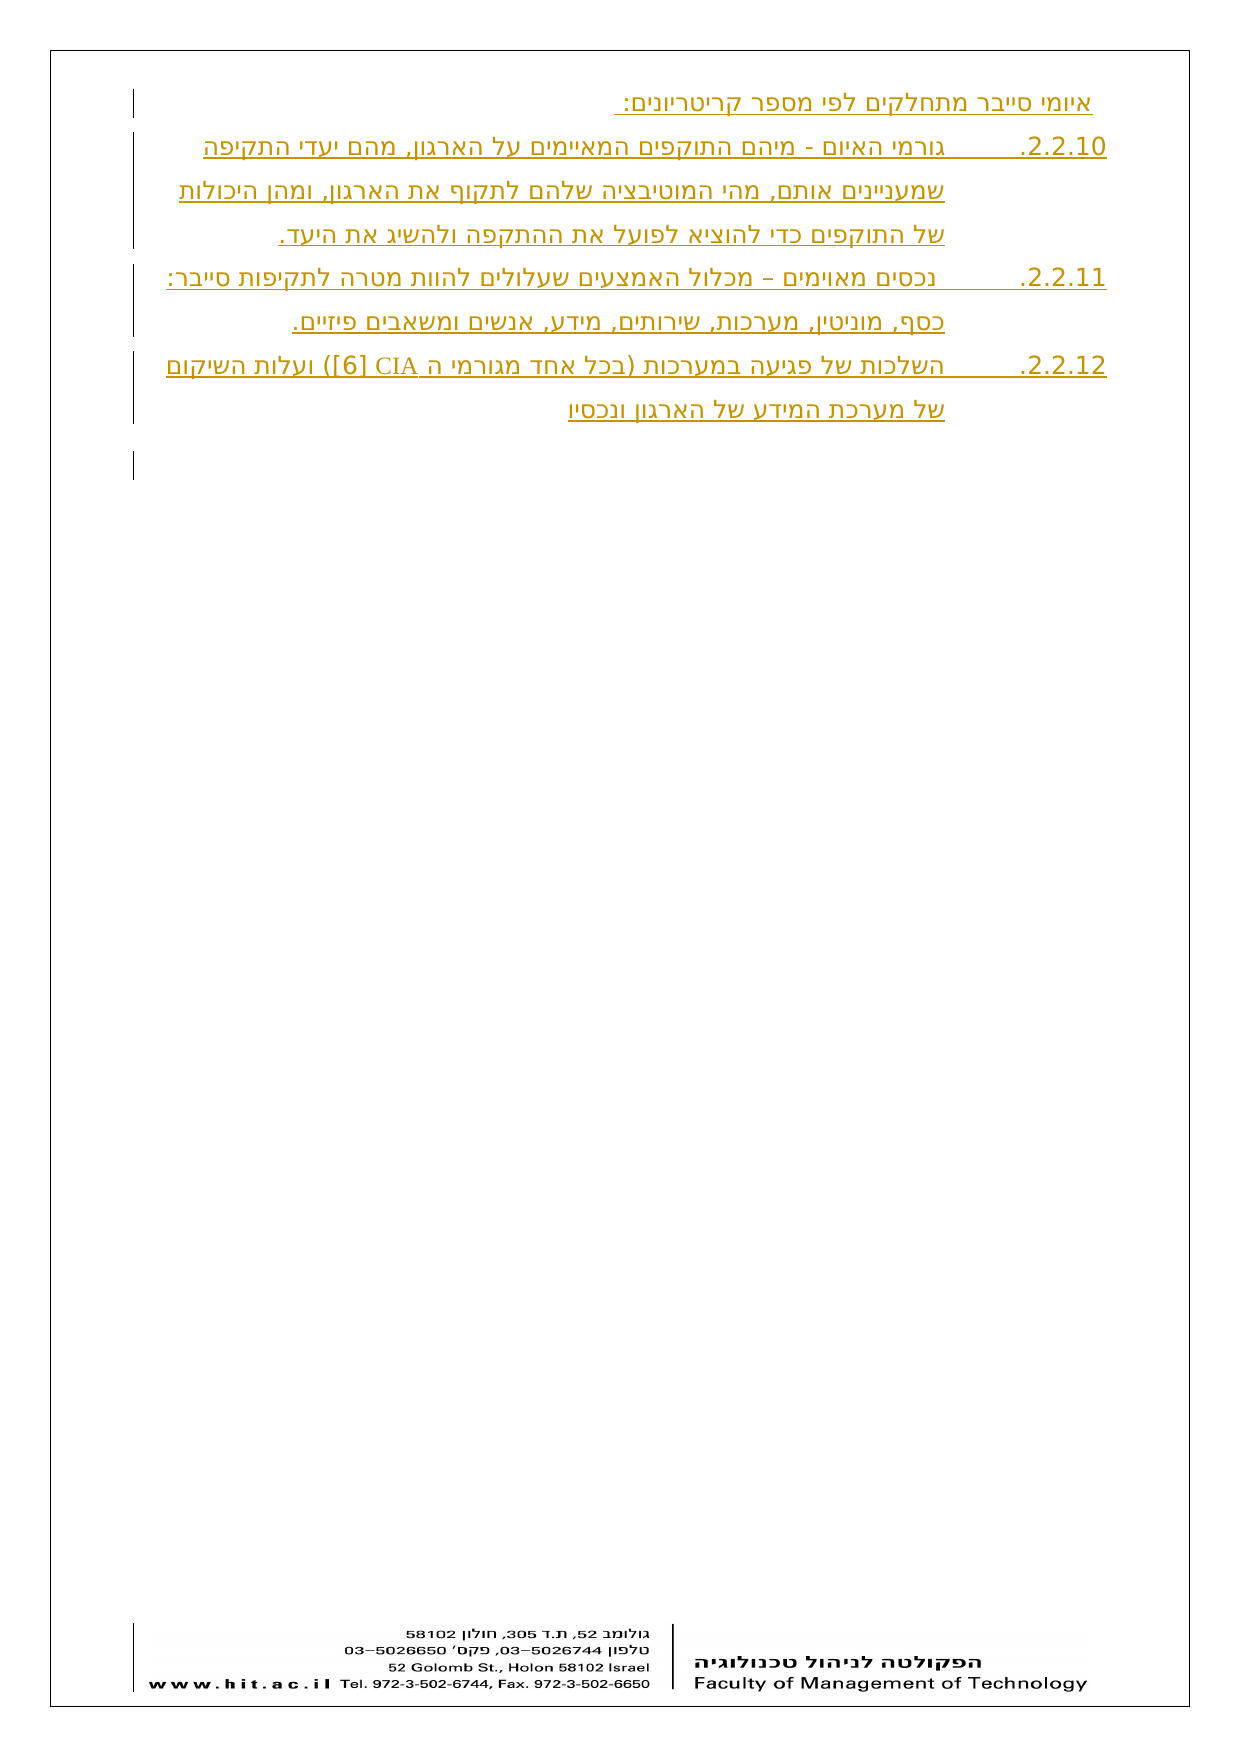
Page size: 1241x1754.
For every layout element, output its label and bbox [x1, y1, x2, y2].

picture [147, 1622, 1093, 1693]
